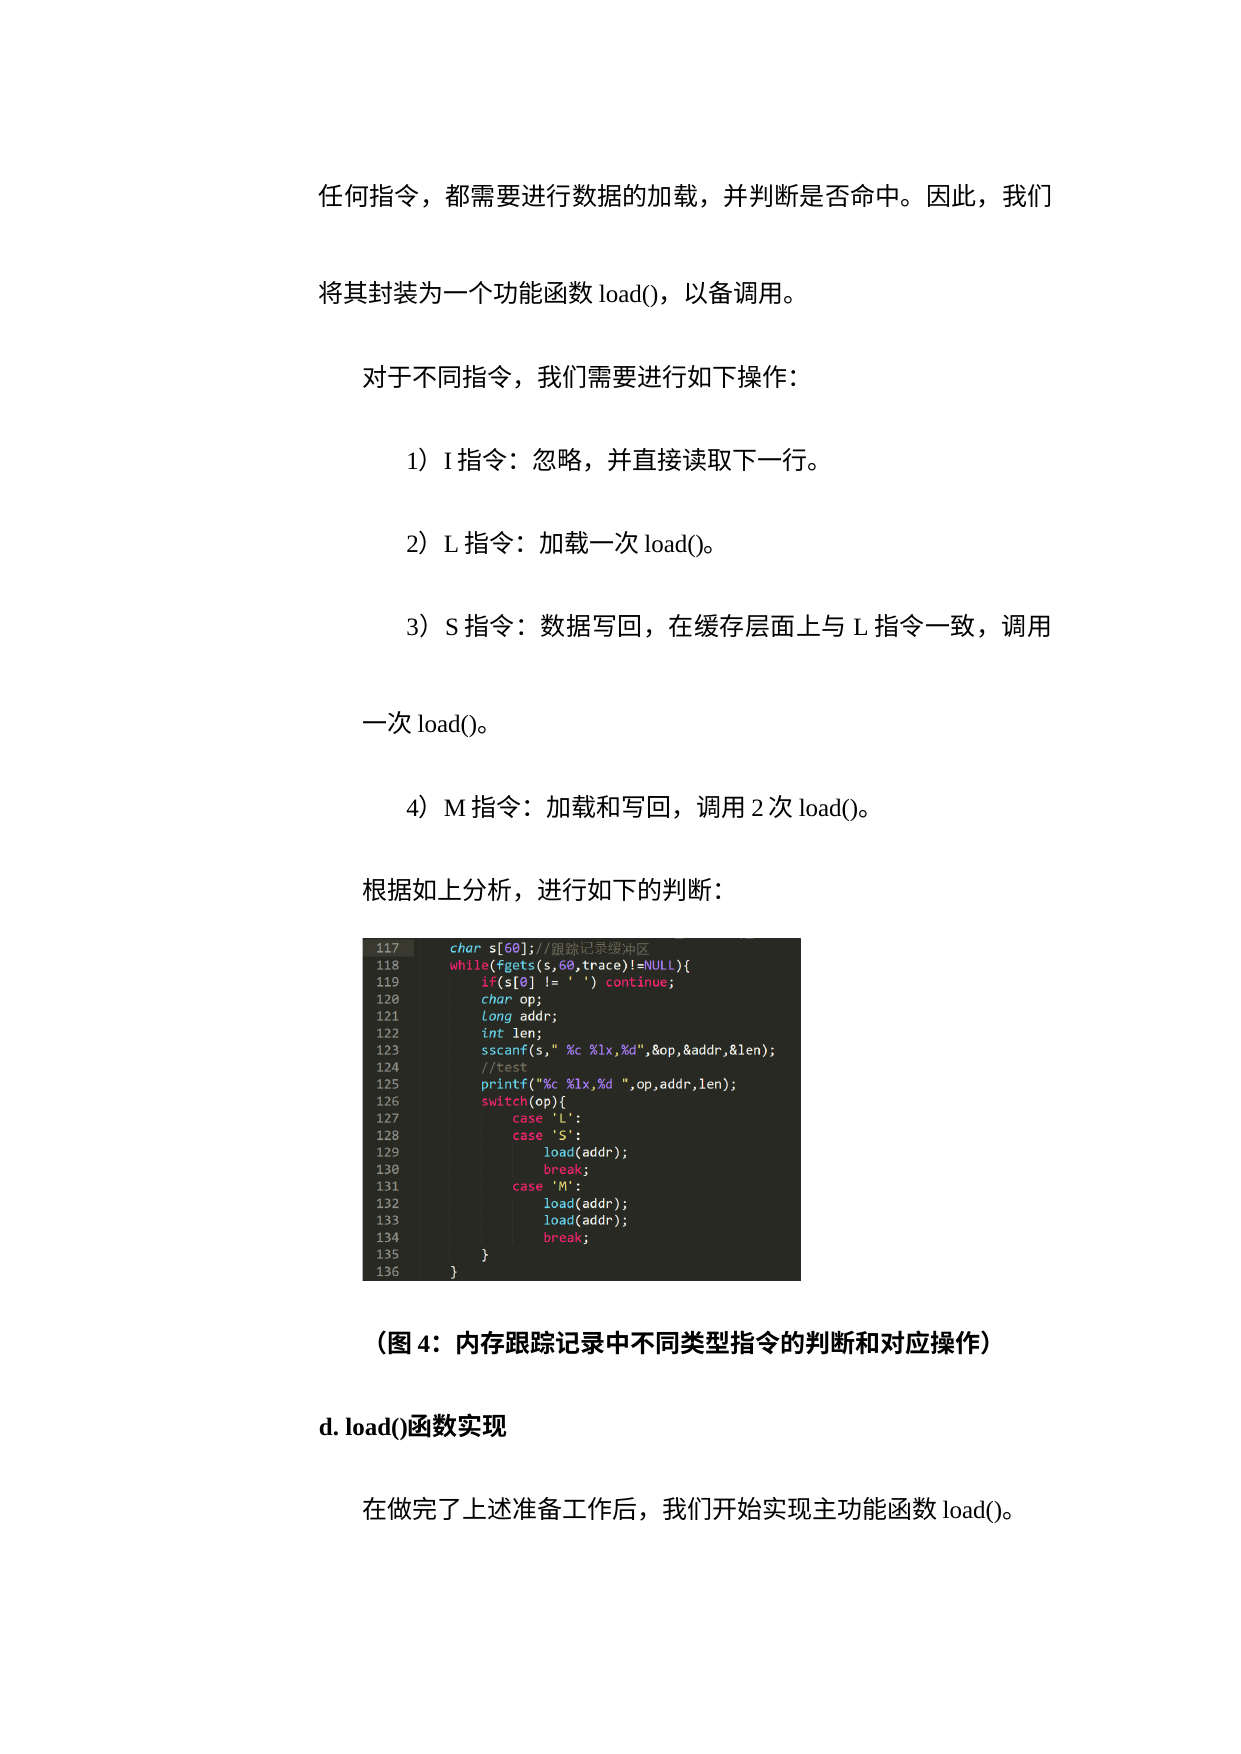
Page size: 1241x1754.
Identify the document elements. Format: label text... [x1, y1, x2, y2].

text 根据如上分析，进行如下的判断： [362, 856, 1053, 921]
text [319, 162, 1053, 324]
text 3）S指令：数据写回，在缓存层面上与L指令一致，调用一次load()。 [362, 592, 1053, 754]
text 在做完了上述准备工作后，我们开始实现主功能函数load()。 [187, 1475, 1053, 1540]
text 对于不同指令，我们需要进行如下操作： [319, 343, 1053, 408]
text d. load()函数实现 [187, 1392, 1053, 1457]
text 1）I指令：忽略，并直接读取下一行。 [319, 426, 1053, 491]
picture [362, 938, 801, 1281]
text 2）L指令：加载一次load()。 [319, 509, 1053, 574]
text 4）M指令：加载和写回，调用2次load()。 [362, 773, 1053, 838]
text （图4：内存跟踪记录中不同类型指令的判断和对应操作） [362, 1309, 1053, 1374]
